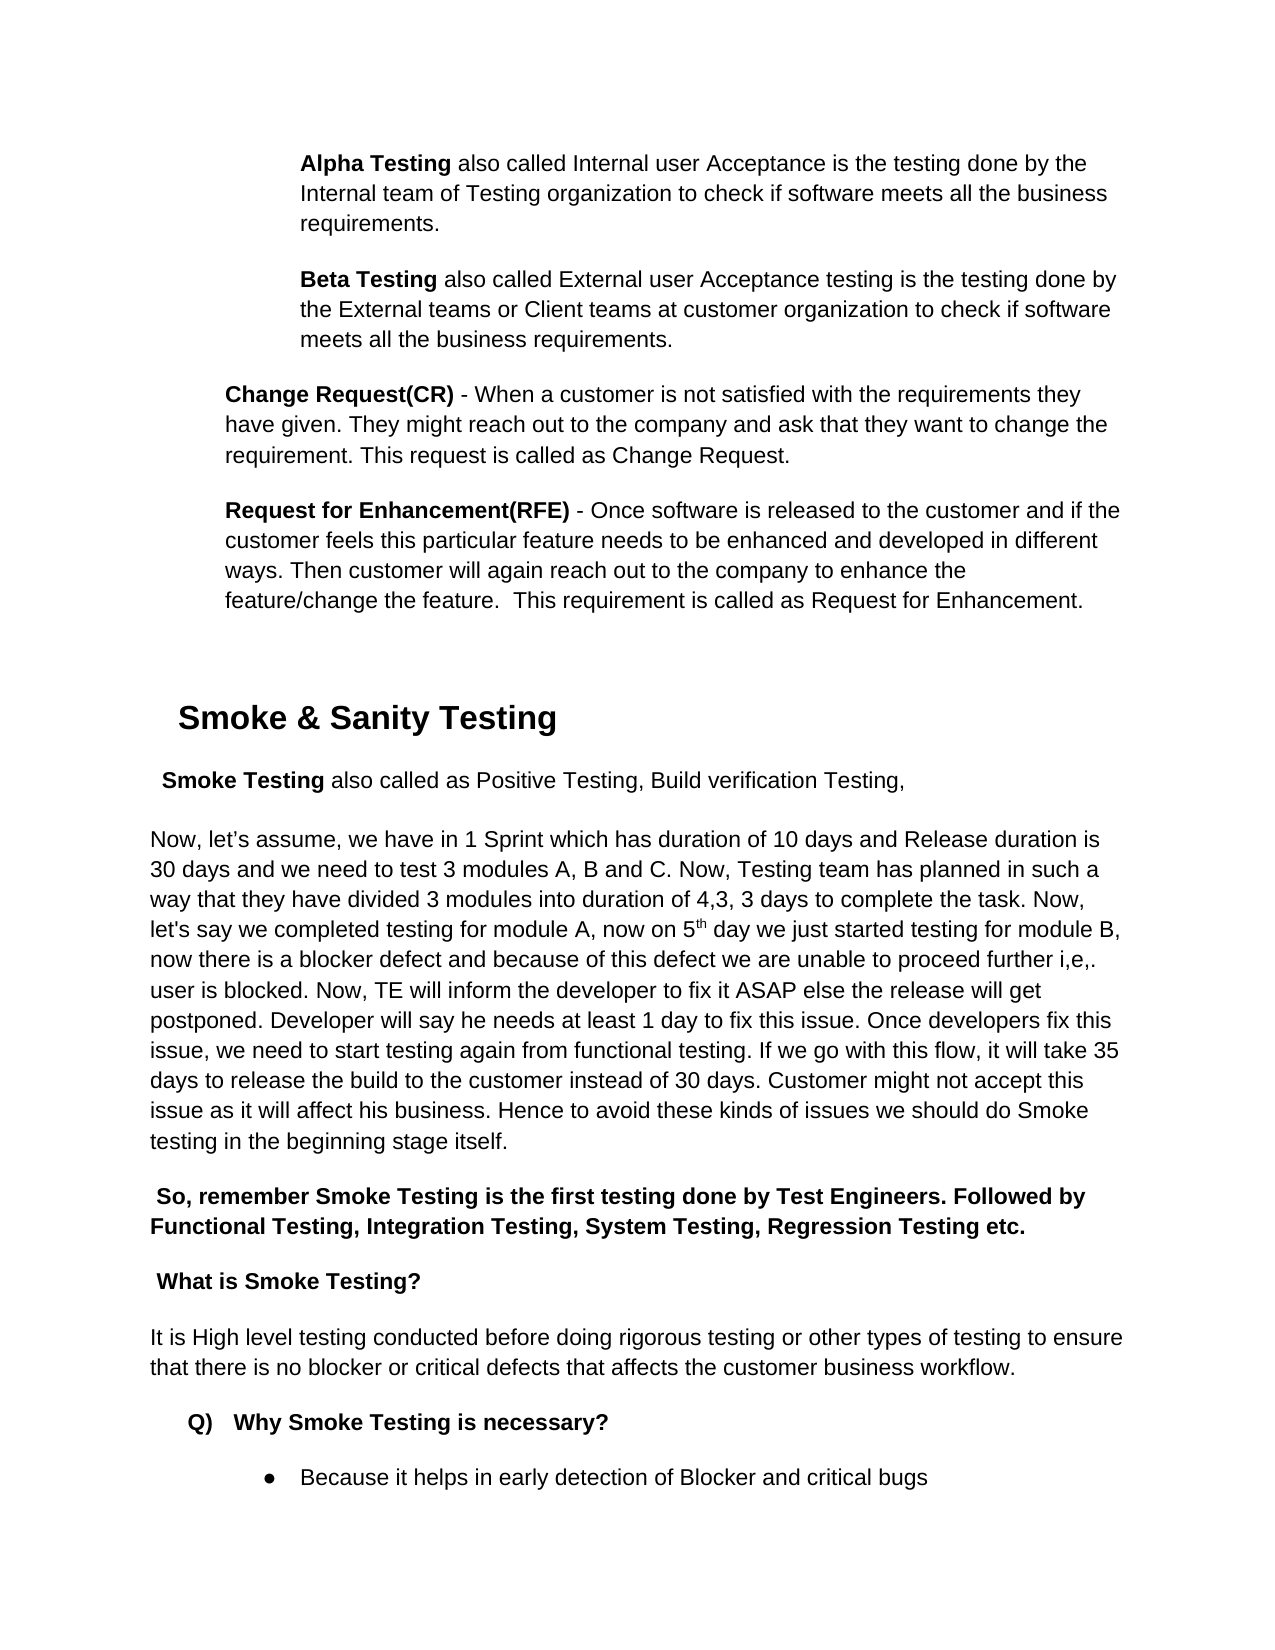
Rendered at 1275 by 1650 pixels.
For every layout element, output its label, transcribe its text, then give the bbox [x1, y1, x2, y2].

text Alpha Testing also called Internal user Acceptance is the testing done by the Internal team of Testing organization to check if software meets all the business requirements. [300, 150, 1125, 237]
text Smoke Testing also called as Positive Testing, Build verification Testing, [150, 767, 1125, 793]
text Request for Enhancement(RFE) - Once software is released to the customer and if the customer feels this particular feature needs to be enhanced and developed in different ways. Then customer will again reach out to the company to enhance the feature/change the feature. This requirement is called as Request for Enhancement. [225, 497, 1125, 614]
text What is Smoke Testing? [150, 1268, 1125, 1295]
text So, remember Smoke Testing is the first testing done by Test Engineers. Followed by Functional Testing, Integration Testing, System Testing, Regression Testing etc. [150, 1183, 1125, 1239]
text Q) Why Smoke Testing is necessary? [187, 1409, 1125, 1435]
text Beta Testing also called External user Acceptance testing is the testing done by the External teams or Client teams at customer organization to check if software meets all the business requirements. [300, 266, 1125, 352]
text Smoke & Sanity Testing [150, 698, 1125, 736]
text Change Request(CR) - When a customer is not satisfied with the requirements they have given. They might reach out to the company and ask that they want to change the requirement. This request is called as Change Request. [225, 381, 1125, 468]
text It is High level testing conducted before doing rigorous testing or other types of testing to ensure that there is no blocker or critical defects that affects the customer business workflow. [150, 1323, 1125, 1380]
list Because it helps in early detection of Blocker and critical bugs [262, 1464, 1125, 1491]
text Now, let’s assume, we have in 1 Sprint which has duration of 10 days and Release duration is 30 days and we need to test 3 modules A, B and C. Now, Testing team has planned in such a way that they have divided 3 modules into duration of 4,3, 3 days to complete the task. Now, let's say we completed testing for module A, now on 5th day we just started testing for module B, now there is a blocker defect and because of this defect we are unable to proceed further i,e,. user is blocked. Now, TE will inform the developer to fix it ASAP else the release will get postponed. Developer will say he needs at least 1 day to fix this issue. Once developers fix this issue, we need to start testing again from functional testing. If we go with this flow, it will take 35 days to release the build to the customer instead of 30 days. Customer might not accept this issue as it will affect his business. Hence to avoid these kinds of issues we should do Smoke testing in the beginning stage itself. [150, 826, 1125, 1154]
